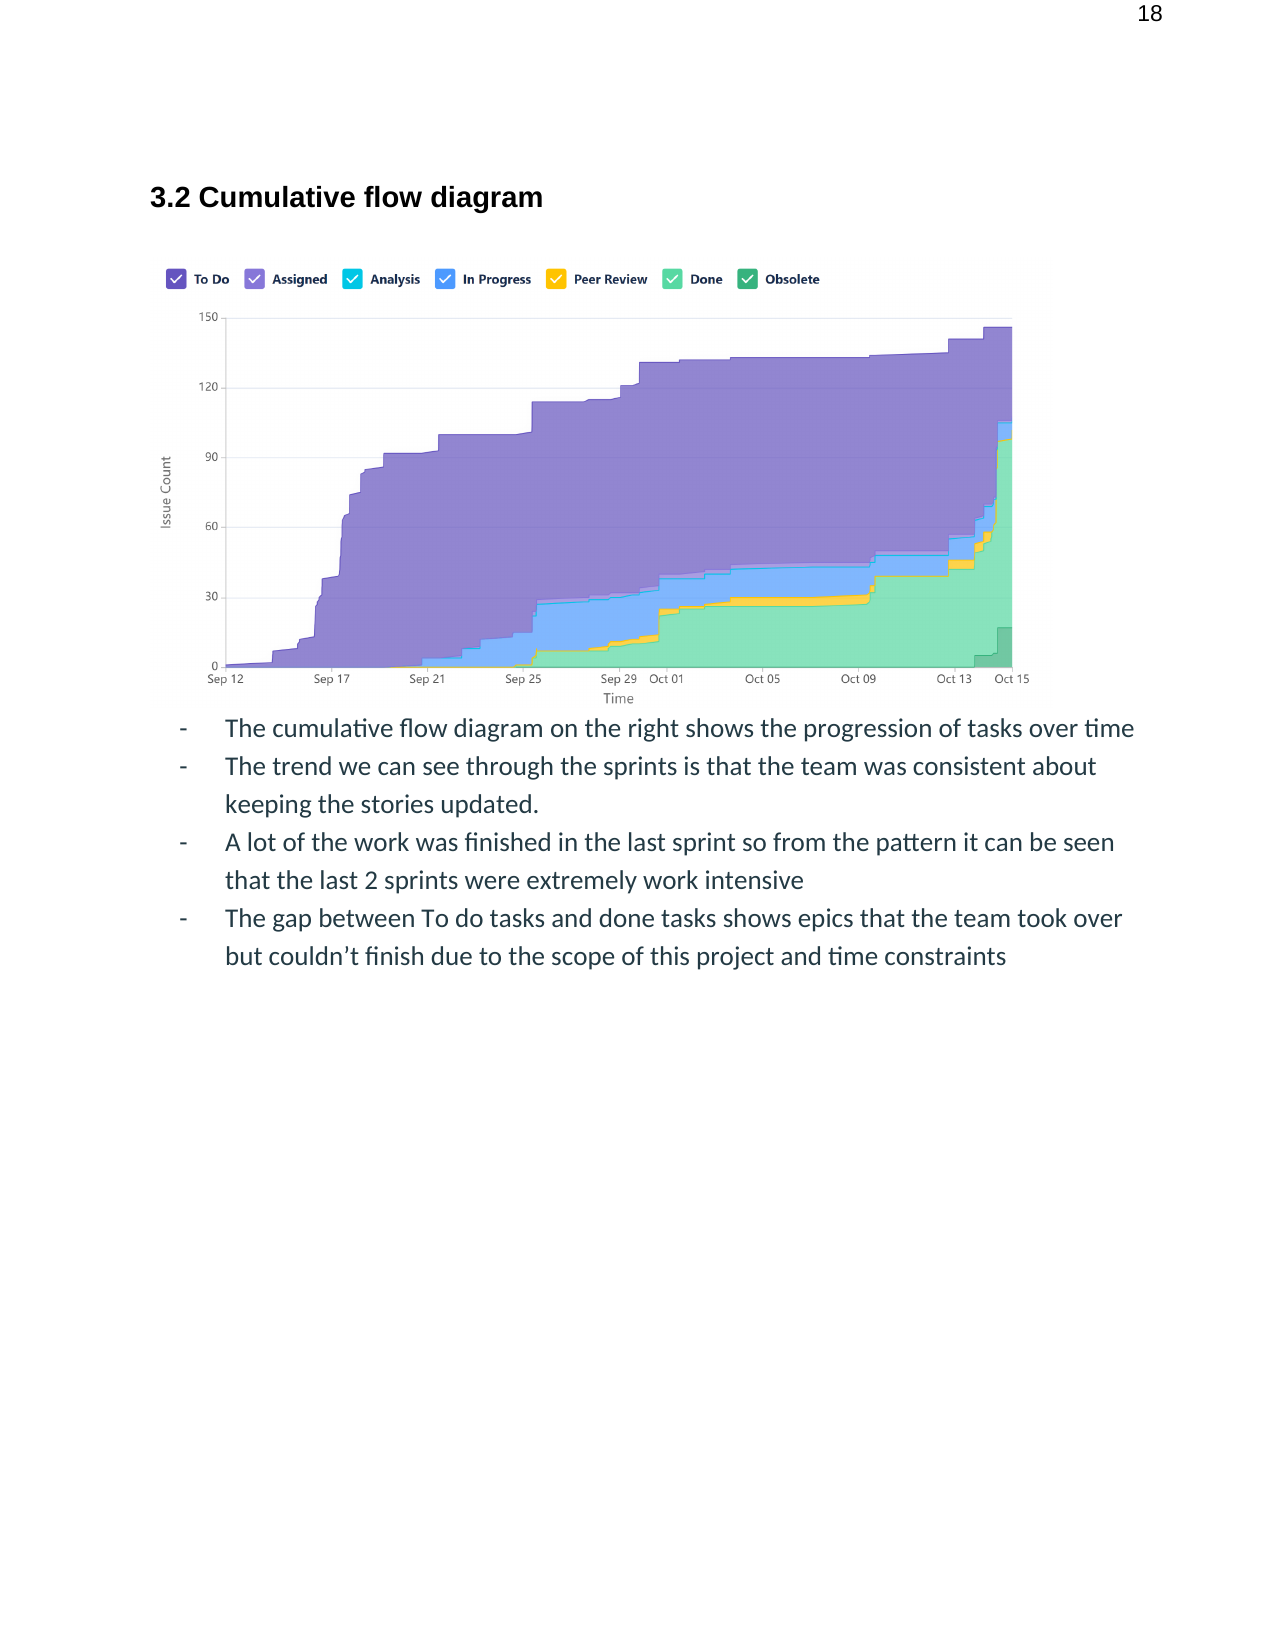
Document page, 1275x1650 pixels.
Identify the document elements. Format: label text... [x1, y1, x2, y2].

list The gap between To do tasks and done tasks shows epics that the team took over but couldn’t finish due to the scope of this project and time constraints [187, 901, 1162, 972]
list The cumulative flow diagram on the right shows the progression of tasks over time [187, 712, 1162, 744]
text 3.2 Cumulative flow diagram [150, 180, 1162, 214]
list The trend we can see through the sprints is that the team was consistent about keeping the stories updated. [187, 749, 1162, 820]
list A lot of the work was finished in the last sprint so from the pattern it can be seen that the last 2 sprints were extremely work intensive [187, 825, 1162, 896]
picture [150, 257, 1054, 708]
